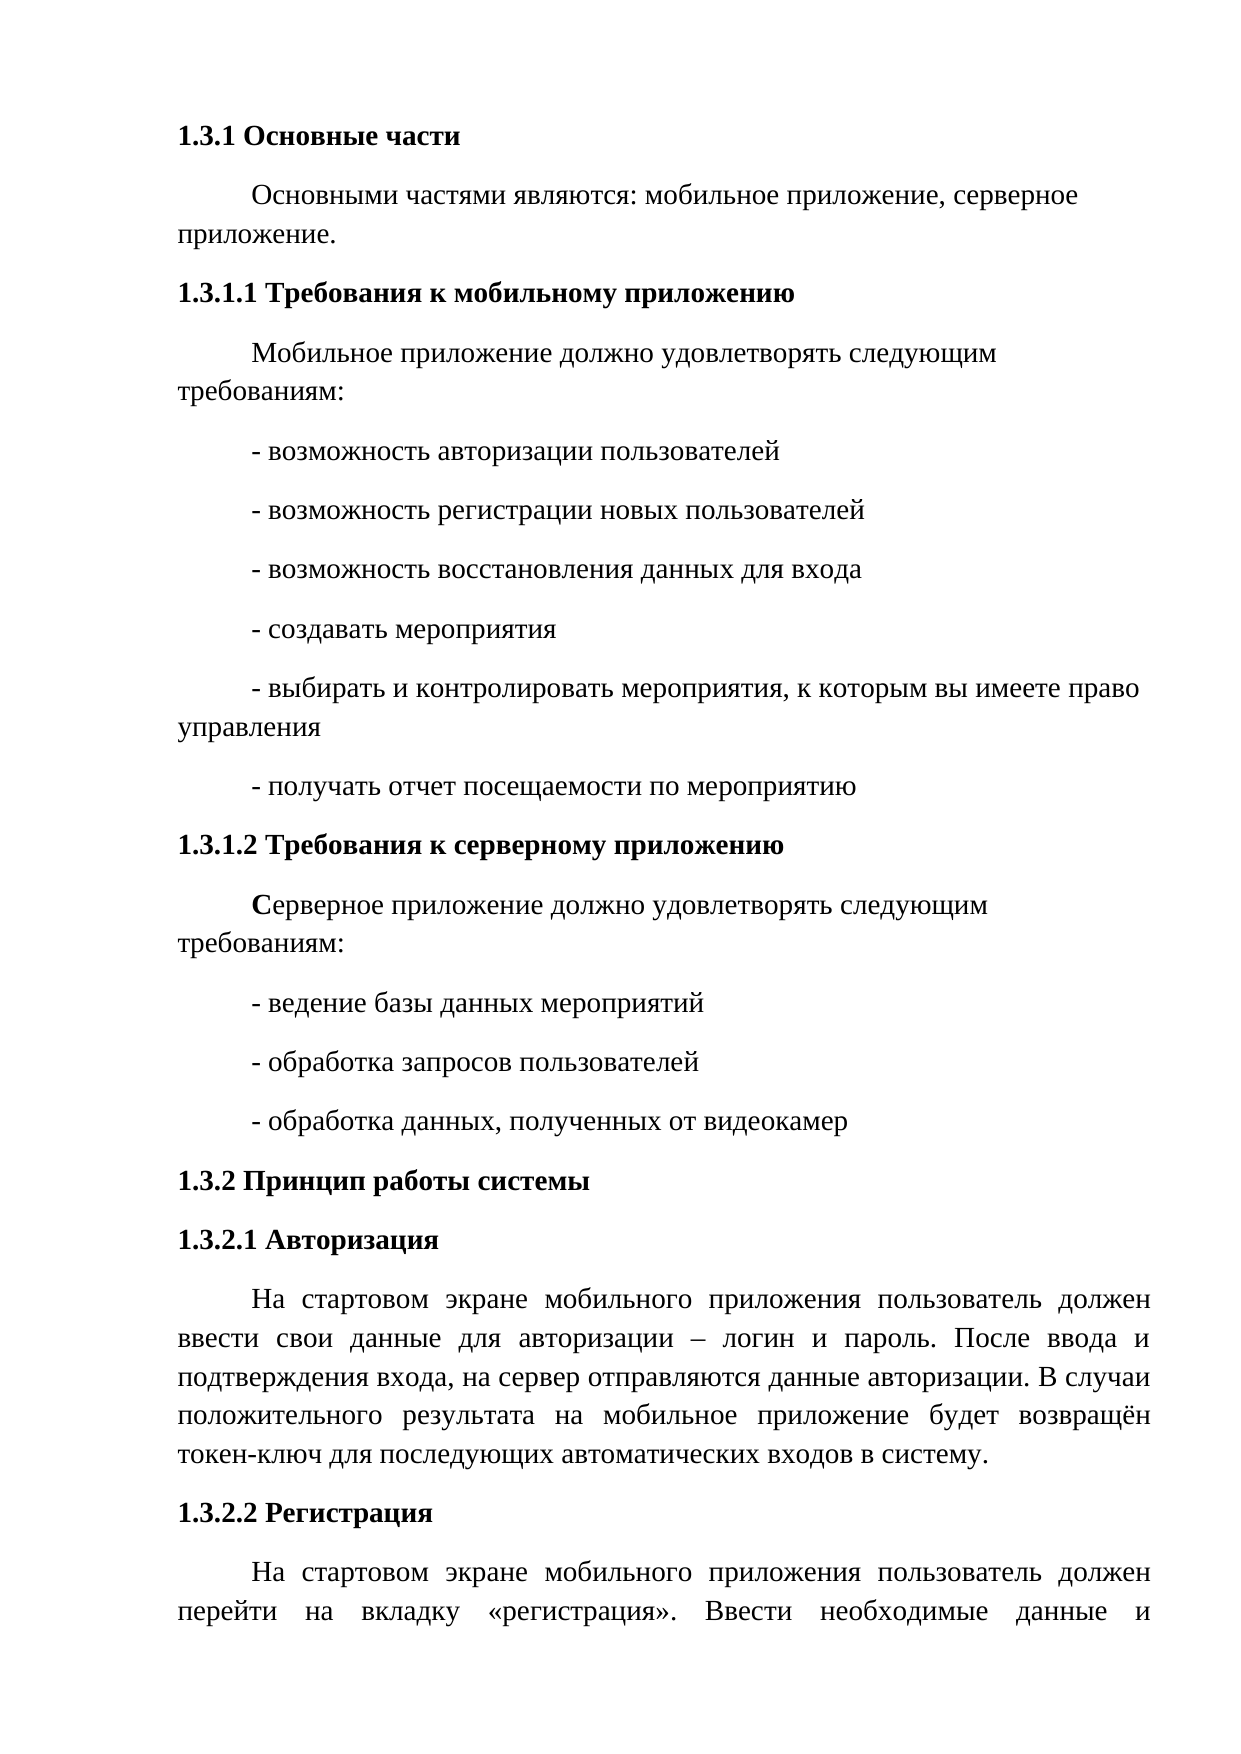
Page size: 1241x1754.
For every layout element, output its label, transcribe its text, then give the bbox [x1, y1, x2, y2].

text На стартовом экране мобильного приложения пользователь должен ввести свои данные для авторизации – логин и пароль. После ввода и подтверждения входа, на сервер отправляются данные авторизации. В случаи положительного результата на мобильное приложение будет возвращён токен-ключ для последующих автоматических входов в систему. [177, 1282, 1152, 1469]
text - возможность регистрации новых пользователей [177, 492, 1152, 526]
text Основными частями являются: мобильное приложение, серверное приложение. [177, 177, 1152, 249]
text 1.3.1 Основные части [177, 118, 1152, 152]
text 1.3.1.1 Требования к мобильному приложению [177, 275, 1152, 309]
text Серверное приложение должно удовлетворять следующим требованиям: [177, 887, 1152, 959]
text - возможность восстановления данных для входа [177, 551, 1152, 585]
text Мобильное приложение должно удовлетворять следующим требованиям: [177, 335, 1152, 407]
text - получать отчет посещаемости по мероприятию [177, 768, 1152, 802]
text - ведение базы данных мероприятий [177, 985, 1152, 1018]
text - обработка запросов пользователей [177, 1044, 1152, 1078]
text 1.3.2.1 Авторизация [177, 1222, 1152, 1256]
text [177, 1554, 1152, 1627]
text - возможность авторизации пользователей [177, 433, 1152, 466]
text - обработка данных, полученных от видеокамер [177, 1103, 1152, 1137]
text - выбирать и контролировать мероприятия, к которым вы имеете право управления [177, 670, 1152, 742]
text 1.3.2 Принцип работы системы [177, 1163, 1152, 1196]
text 1.3.1.2 Требования к серверному приложению [177, 827, 1152, 861]
text - создавать мероприятия [177, 611, 1152, 644]
text 1.3.2.2 Регистрация [177, 1495, 1152, 1529]
